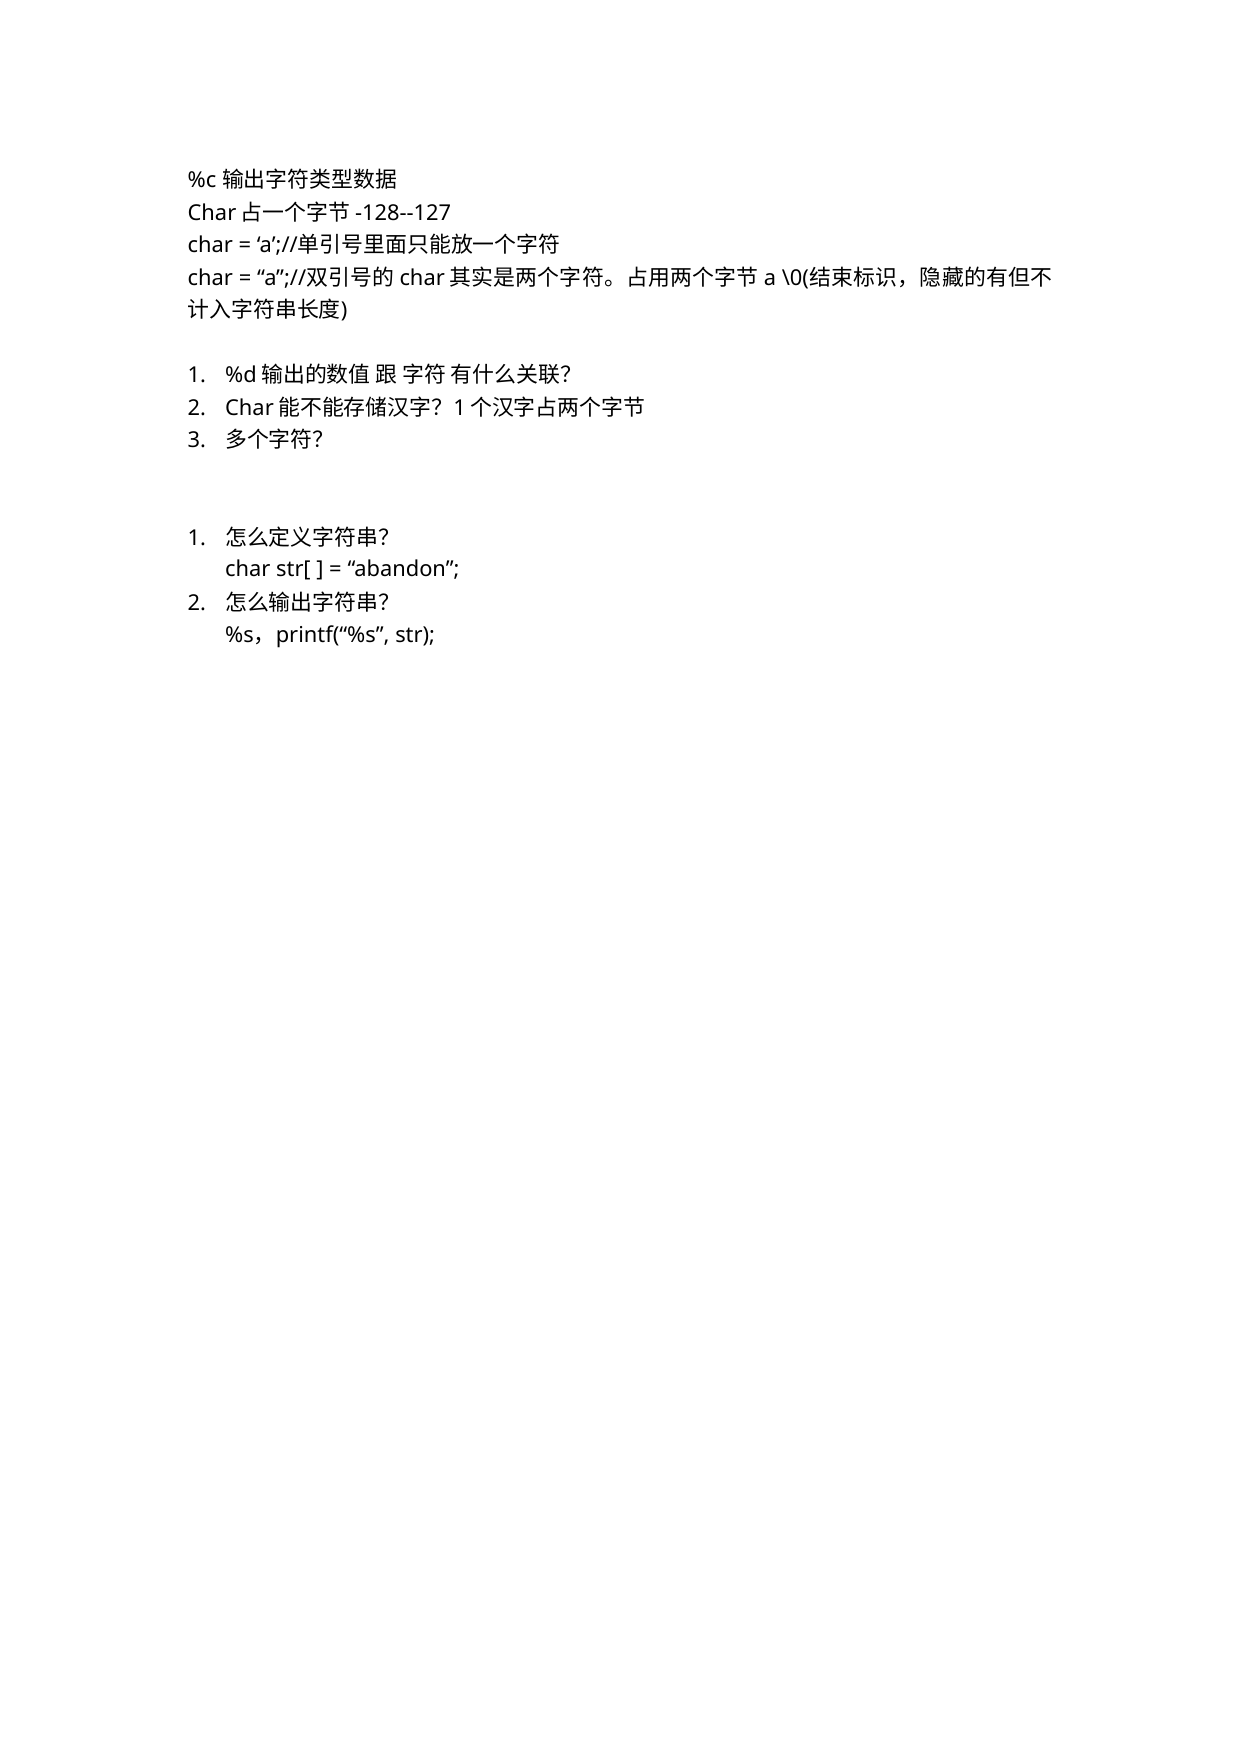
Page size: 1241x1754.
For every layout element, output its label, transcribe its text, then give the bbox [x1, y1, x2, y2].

list 怎么输出字符串？ [187, 584, 1053, 617]
text char = “a”;//双引号的char其实是两个字符。占用两个字节a \0(结束标识，隐藏的有但不计入字符串长度) [187, 259, 1053, 324]
list 怎么定义字符串？ [187, 519, 1053, 552]
list %s，printf(“%s”, str); [225, 617, 1053, 649]
text %c 输出字符类型数据 [187, 162, 1053, 194]
list Char能不能存储汉字？1个汉字占两个字节 [187, 389, 1053, 422]
list 多个字符？ [187, 422, 1053, 454]
list char str[ ] = “abandon”; [225, 552, 1053, 584]
text char = ‘a’;//单引号里面只能放一个字符 [187, 227, 1053, 259]
text Char占一个字节 -128--127 [187, 194, 1053, 227]
list %d输出的数值 跟 字符 有什么关联？ [187, 357, 1053, 389]
